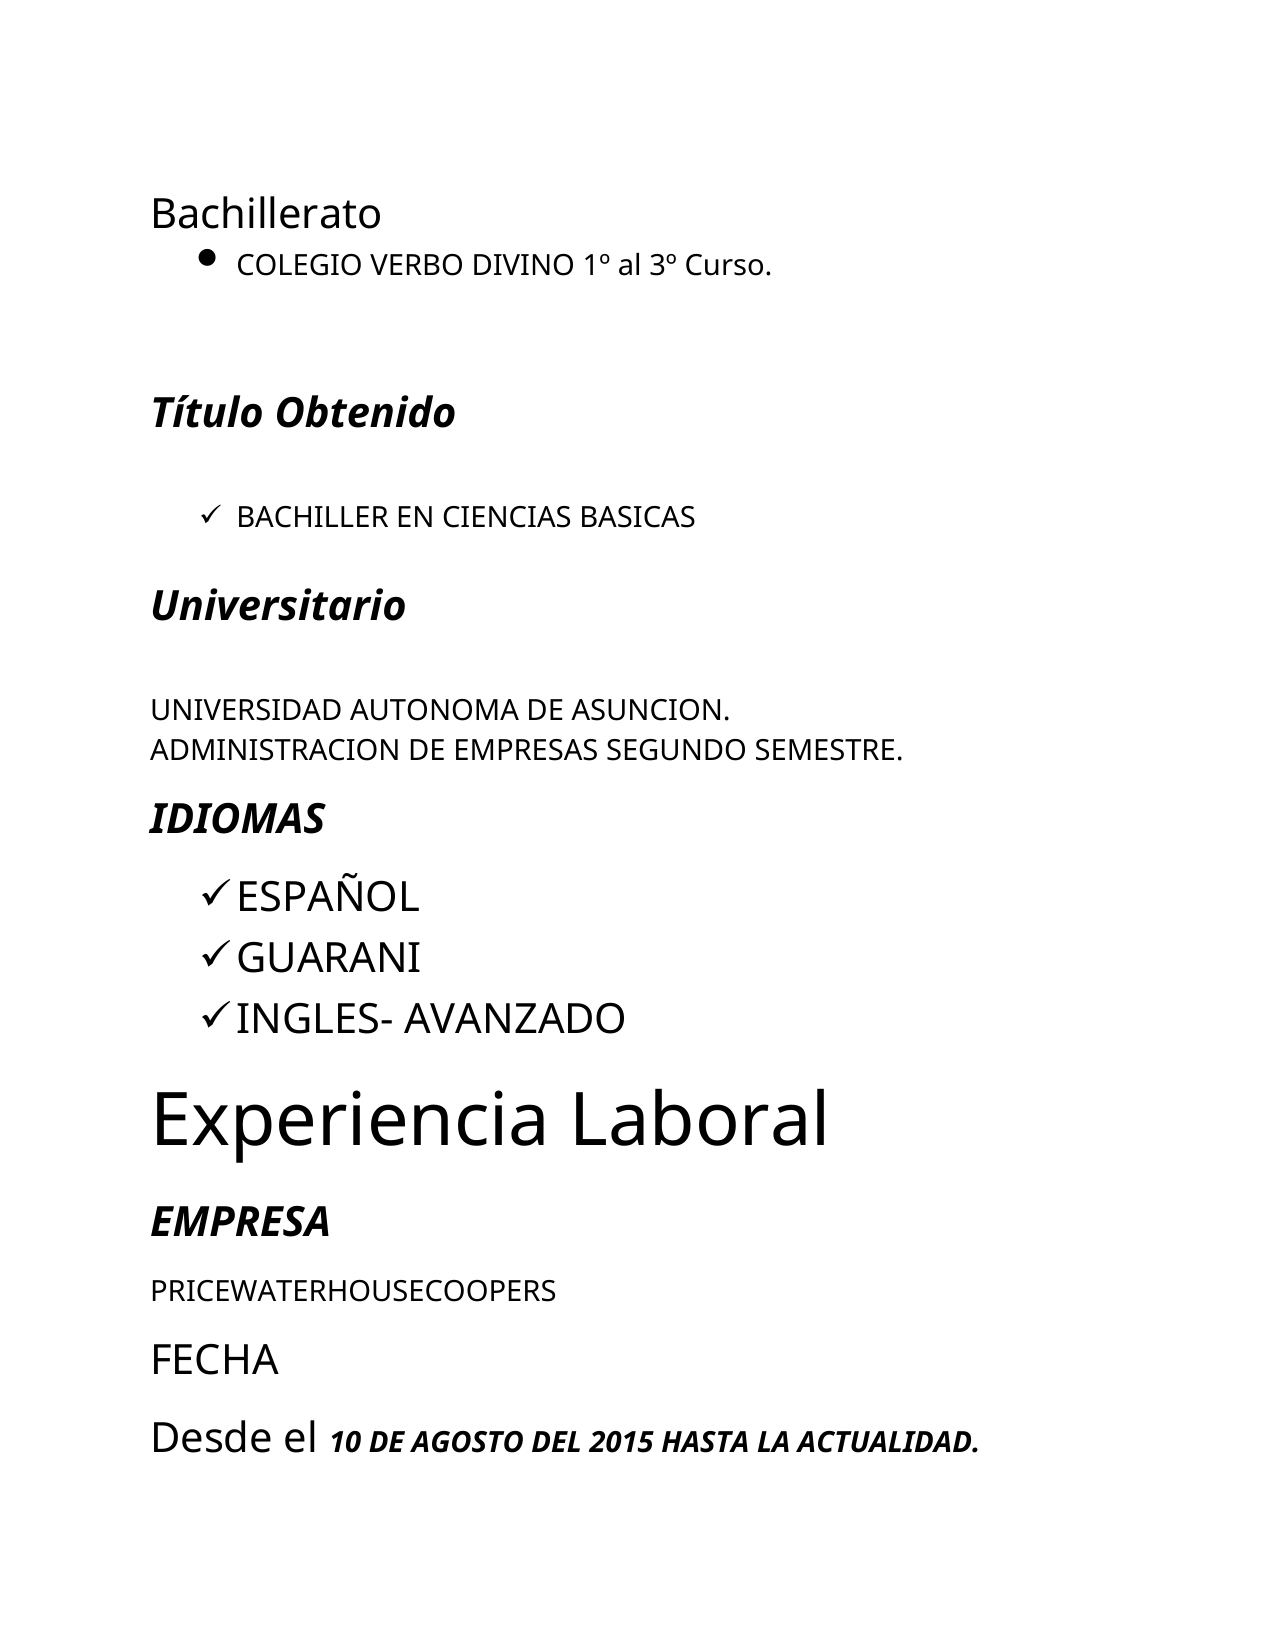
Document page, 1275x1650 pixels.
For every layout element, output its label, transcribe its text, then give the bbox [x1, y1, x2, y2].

text Desde el 10 DE AGOSTO DEL 2015 HASTA LA ACTUALIDAD. [150, 1407, 1125, 1464]
list ESPAÑOL [198, 866, 1125, 923]
text IDIOMAS [150, 788, 1125, 845]
text Título Obtenido [150, 383, 1125, 439]
list COLEGIO VERBO DIVINO 1º al 3º Curso. [198, 241, 1125, 286]
text PRICEWATERHOUSECOOPERS [150, 1270, 1125, 1310]
list BACHILLER EN CIENCIAS BASICAS [198, 496, 1125, 536]
text Experiencia Laboral [150, 1067, 1125, 1167]
text UNIVERSIDAD AUTONOMA DE ASUNCION. [150, 689, 1125, 729]
list GUARANI [198, 928, 1125, 984]
text EMPRESA [150, 1192, 1125, 1249]
text ADMINISTRACION DE EMPRESAS SEGUNDO SEMESTRE. [150, 729, 1125, 769]
text Universitario [150, 576, 1125, 632]
list INGLES- AVANZADO [198, 989, 1125, 1046]
text Bachillerato [150, 184, 1125, 241]
text FECHA [150, 1329, 1125, 1386]
